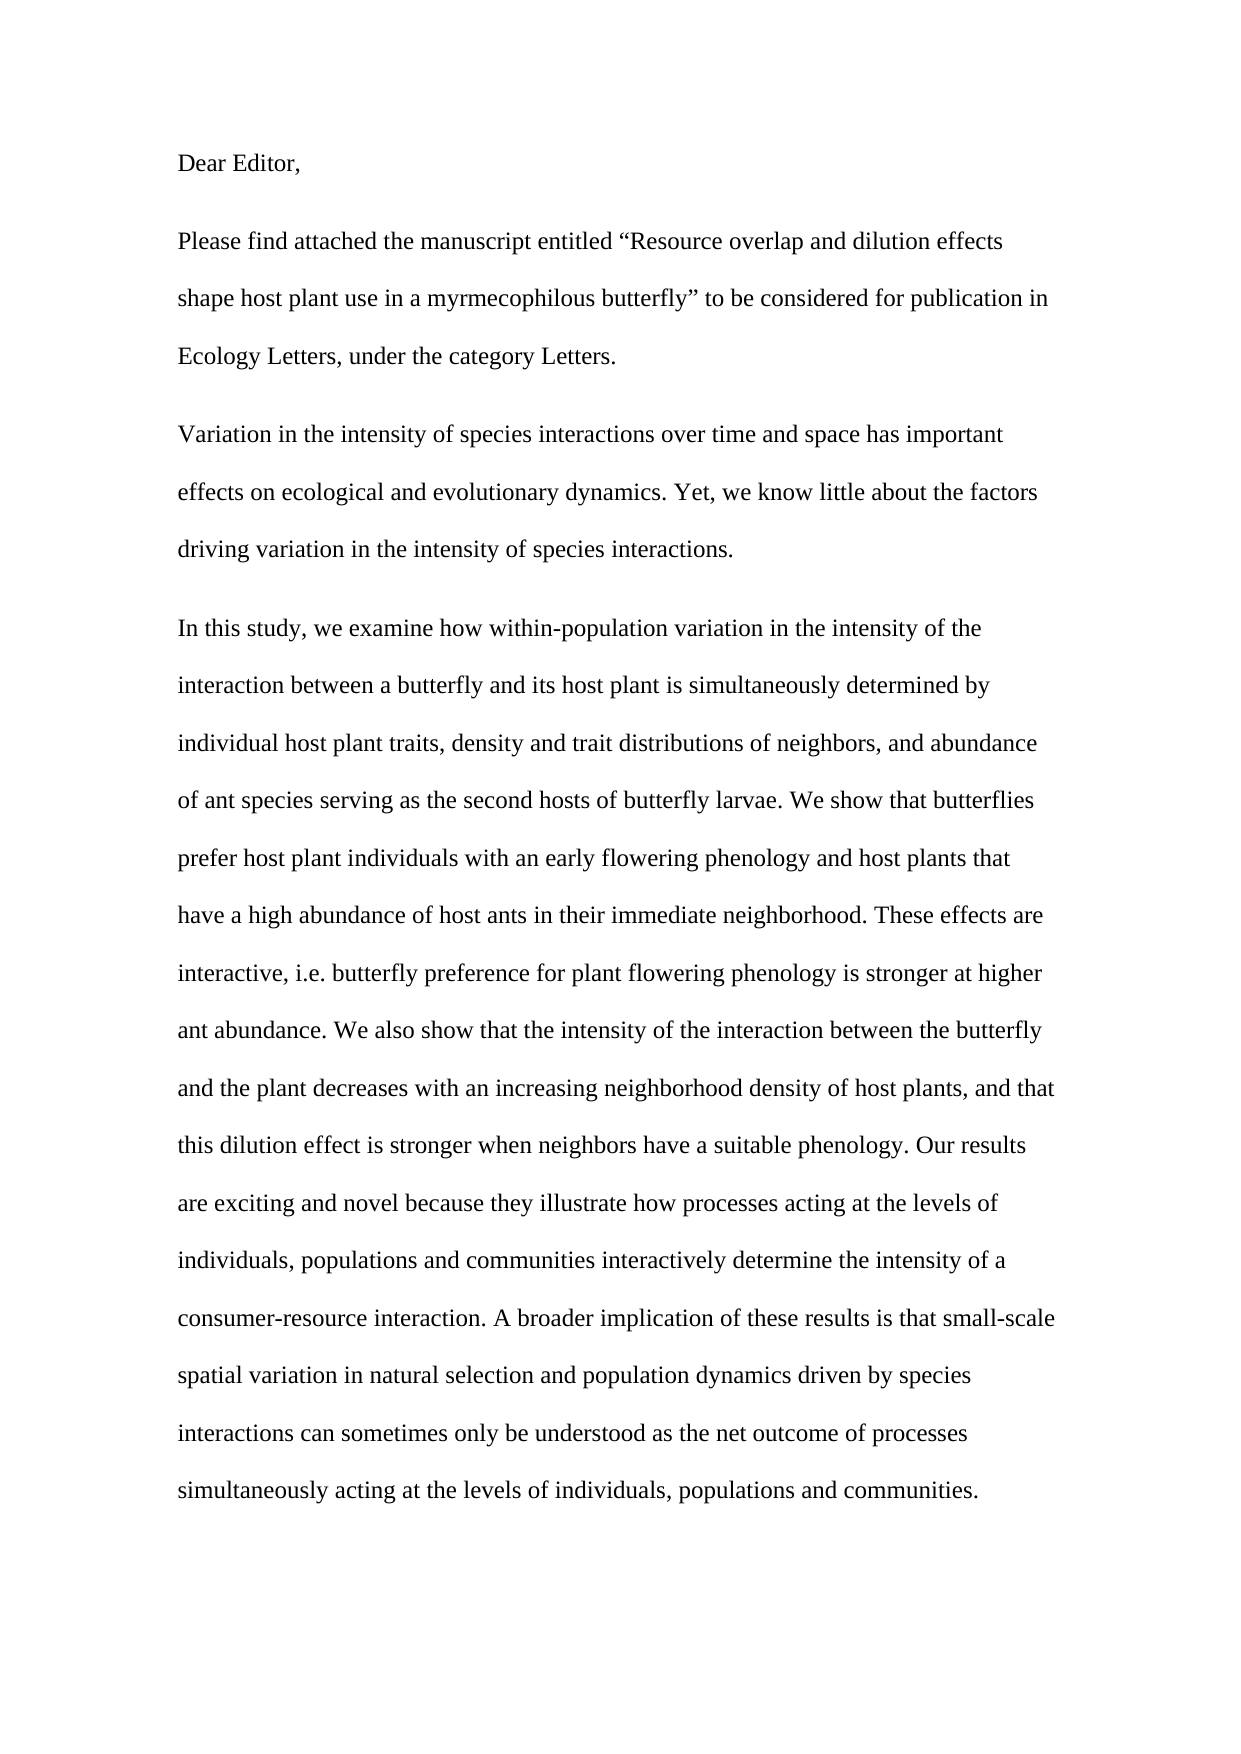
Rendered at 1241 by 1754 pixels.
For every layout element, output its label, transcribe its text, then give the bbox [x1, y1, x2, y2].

text Please find attached the manuscript entitled “Resource overlap and dilution effects shape host plant use in a myrmecophilous butterfly” to be considered for publication in Ecology Letters, under the category Letters. [177, 226, 1063, 370]
text Dear Editor, [177, 148, 1063, 176]
text In this study, we examine how within-population variation in the intensity of the interaction between a butterfly and its host plant is simultaneously determined by individual host plant traits, density and trait distributions of neighbors, and abundance of ant species serving as the second hosts of butterfly larvae. We show that butterflies prefer host plant individuals with an early flowering phenology and host plants that have a high abundance of host ants in their immediate neighborhood. These effects are interactive, i.e. butterfly preference for plant flowering phenology is stronger at higher ant abundance. We also show that the intensity of the interaction between the butterfly and the plant decreases with an increasing neighborhood density of host plants, and that this dilution effect is stronger when neighbors have a suitable phenology. Our results are exciting and novel because they illustrate how processes acting at the levels of individuals, populations and communities interactively determine the intensity of a consumer-resource interaction. A broader implication of these results is that small-scale spatial variation in natural selection and population dynamics driven by species interactions can sometimes only be understood as the net outcome of processes simultaneously acting at the levels of individuals, populations and communities. [177, 613, 1063, 1504]
text Variation in the intensity of species interactions over time and space has important effects on ecological and evolutionary dynamics. Yet, we know little about the factors driving variation in the intensity of species interactions. [177, 419, 1063, 563]
